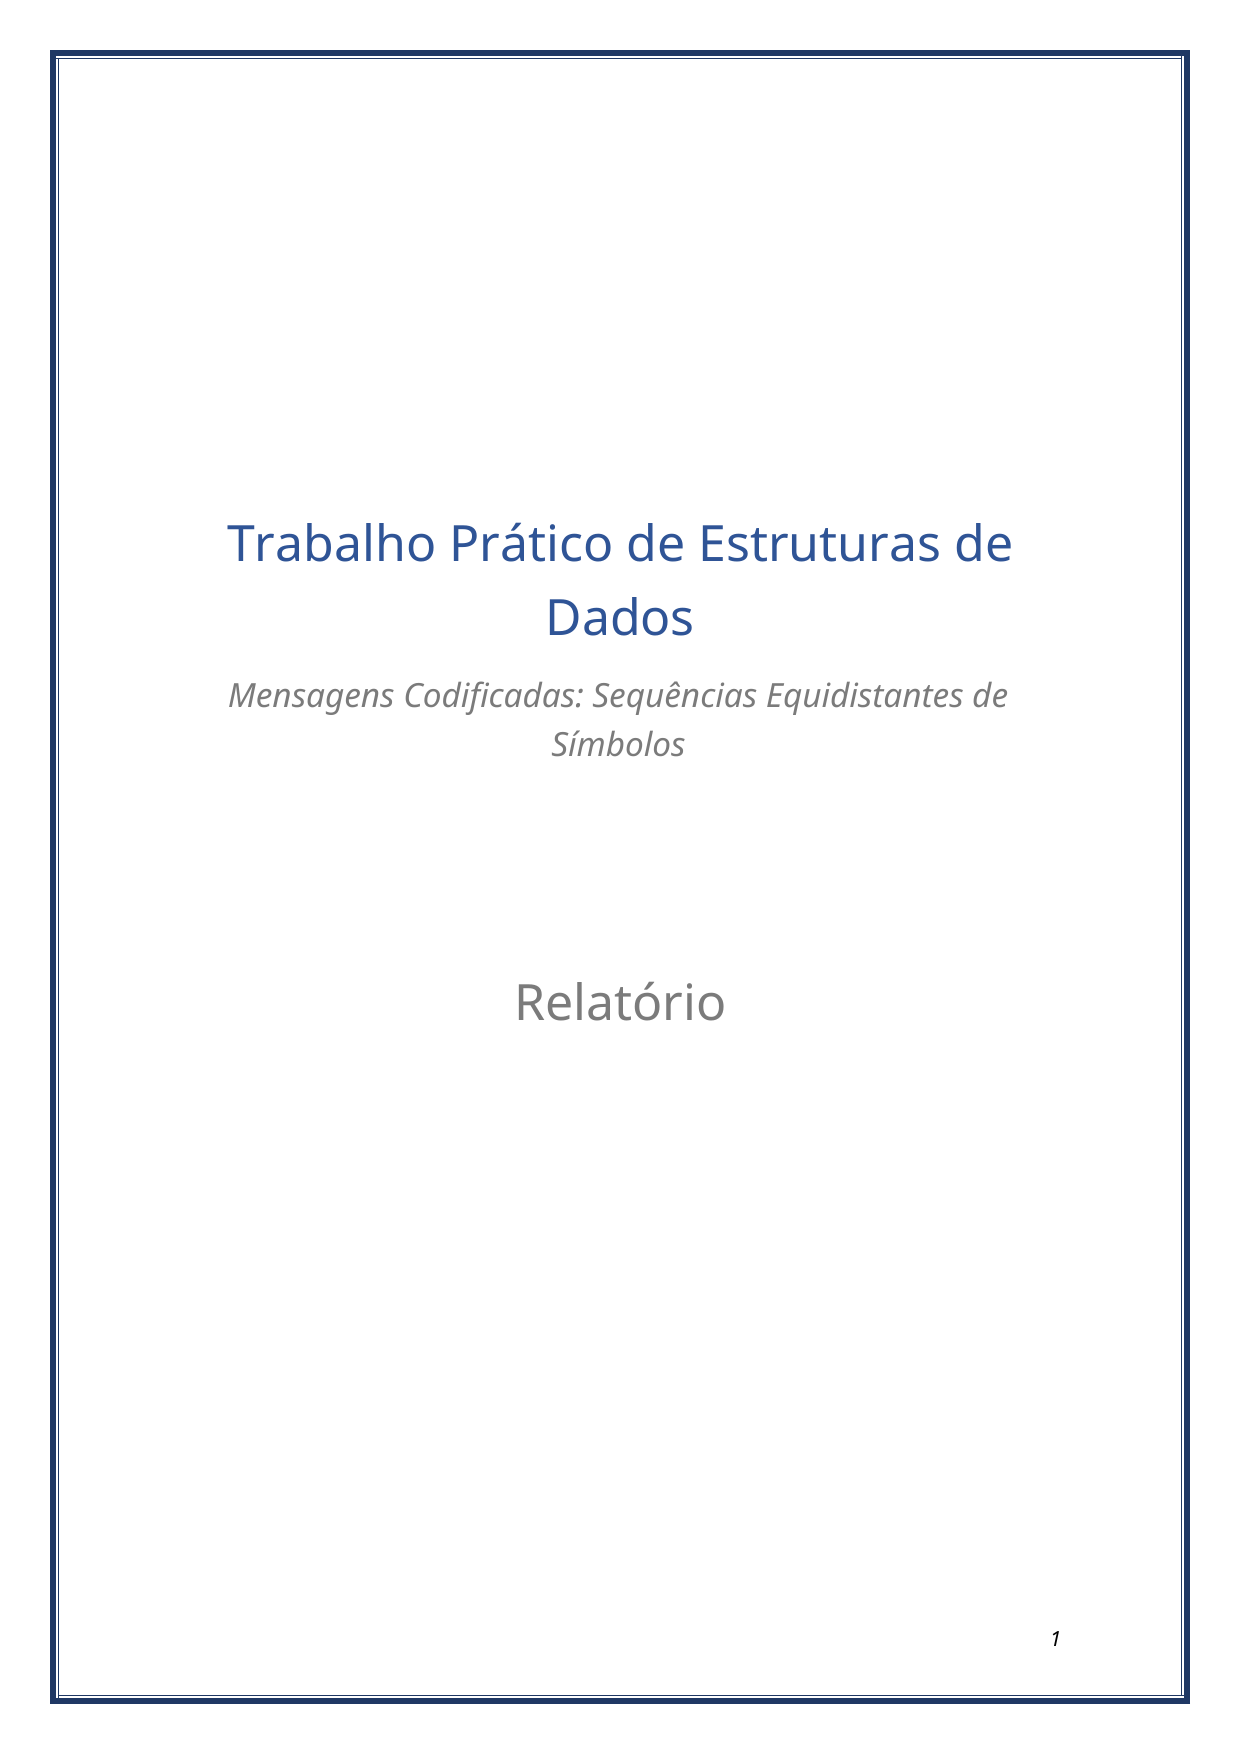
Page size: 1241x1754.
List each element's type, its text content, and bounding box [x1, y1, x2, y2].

text Mensagens Codificadas: Sequências Equidistantes de Símbolos [177, 672, 1063, 766]
text Relatório [177, 967, 1063, 1035]
text Trabalho Prático de Estruturas de Dados [177, 508, 1063, 650]
